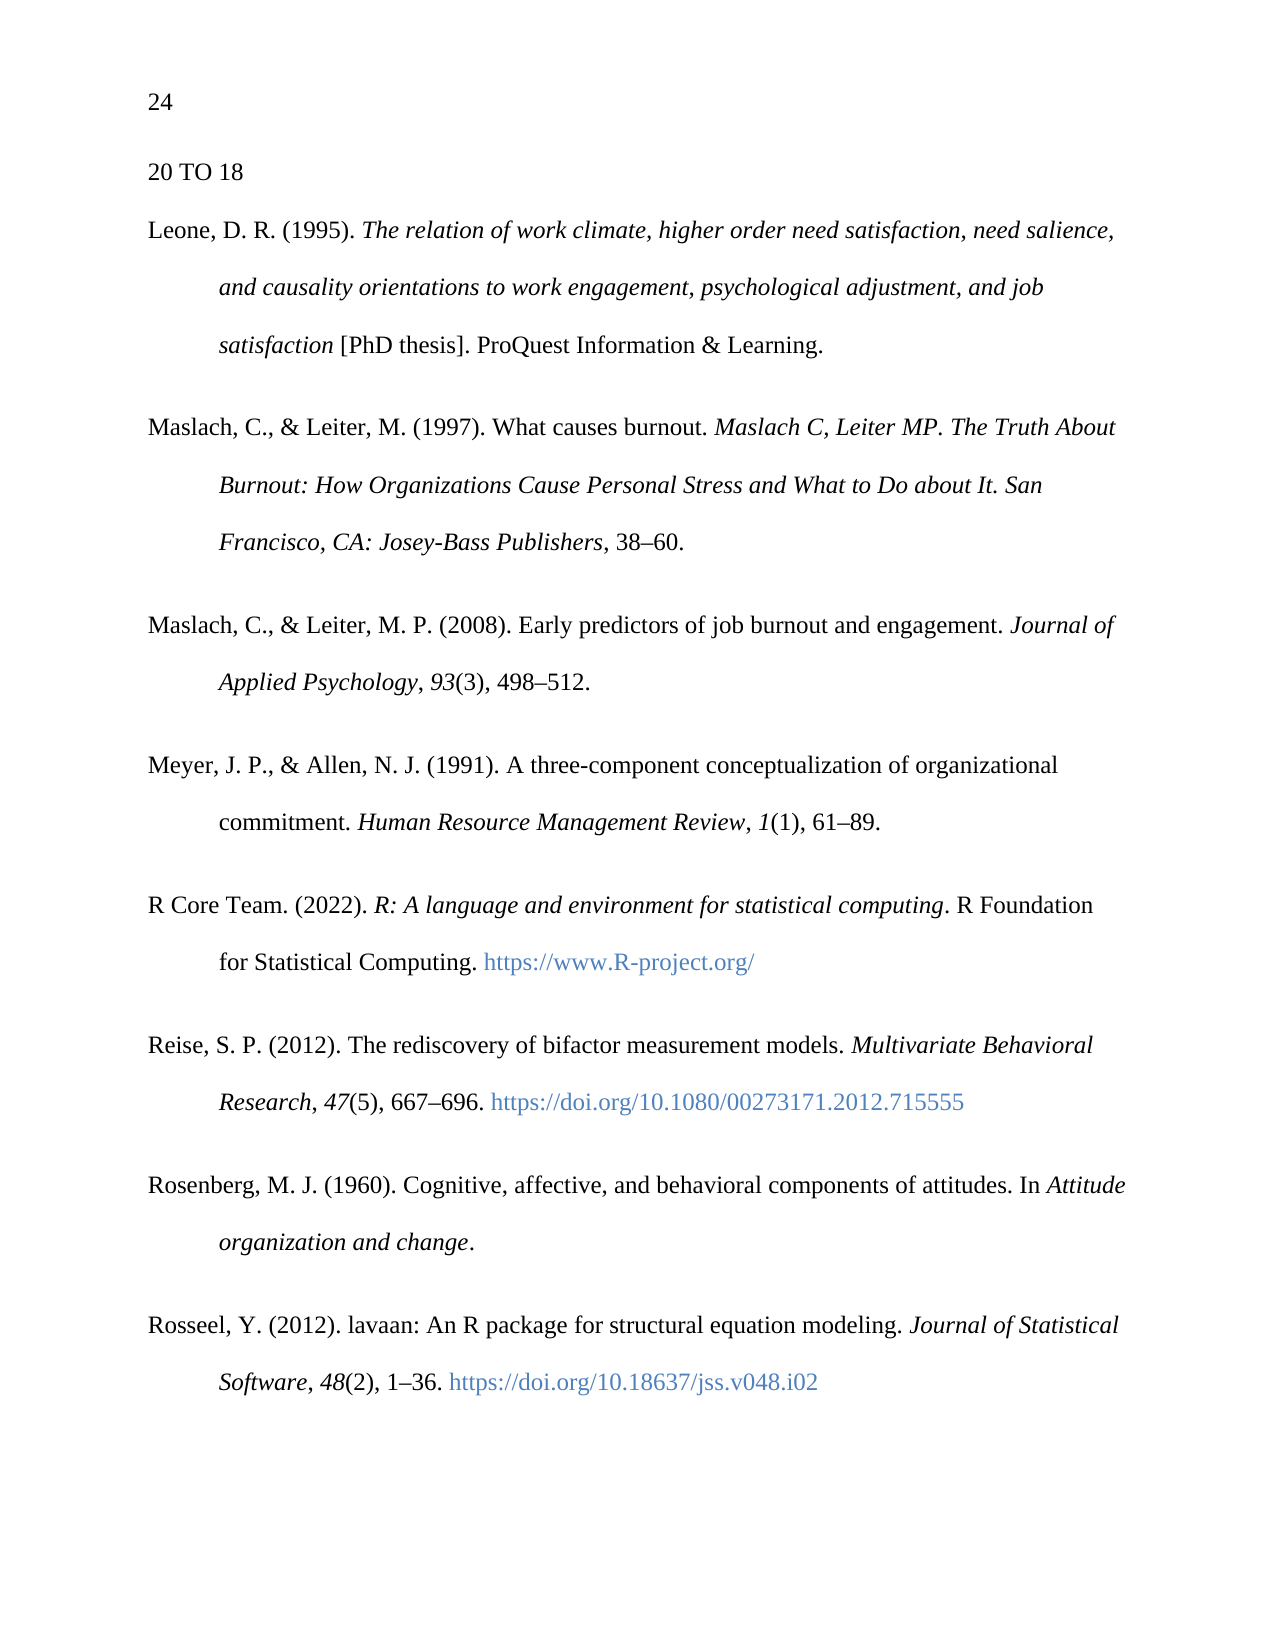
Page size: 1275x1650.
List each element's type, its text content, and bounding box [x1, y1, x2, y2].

text R Core Team. (2022). R: A language and environment for statistical computing. R Foundation for Statistical Computing. https://www.R-project.org/ [148, 890, 1127, 976]
text Maslach, C., & Leiter, M. P. (2008). Early predictors of job burnout and engagement. Journal of Applied Psychology, 93(3), 498–512. [148, 610, 1127, 696]
text Rosseel, Y. (2012). lavaan: An R package for structural equation modeling. Journal of Statistical Software, 48(2), 1–36. https://doi.org/10.18637/jss.v048.i02 [148, 1310, 1127, 1396]
text Rosenberg, M. J. (1960). Cognitive, affective, and behavioral components of attitudes. In Attitude organization and change. [148, 1170, 1127, 1256]
text Meyer, J. P., & Allen, N. J. (1991). A three-component conceptualization of organizational commitment. Human Resource Management Review, 1(1), 61–89. [148, 750, 1127, 836]
text Reise, S. P. (2012). The rediscovery of bifactor measurement models. Multivariate Behavioral Research, 47(5), 667–696. https://doi.org/10.1080/00273171.2012.715555 [148, 1030, 1127, 1116]
text Maslach, C., & Leiter, M. (1997). What causes burnout. Maslach C, Leiter MP. The Truth About Burnout: How Organizations Cause Personal Stress and What to Do about It. San Francisco, CA: Josey-Bass Publishers, 38–60. [148, 412, 1127, 556]
text Leone, D. R. (1995). The relation of work climate, higher order need satisfaction, need salience, and causality orientations to work engagement, psychological adjustment, and job satisfaction [PhD thesis]. ProQuest Information & Learning. [148, 215, 1127, 359]
